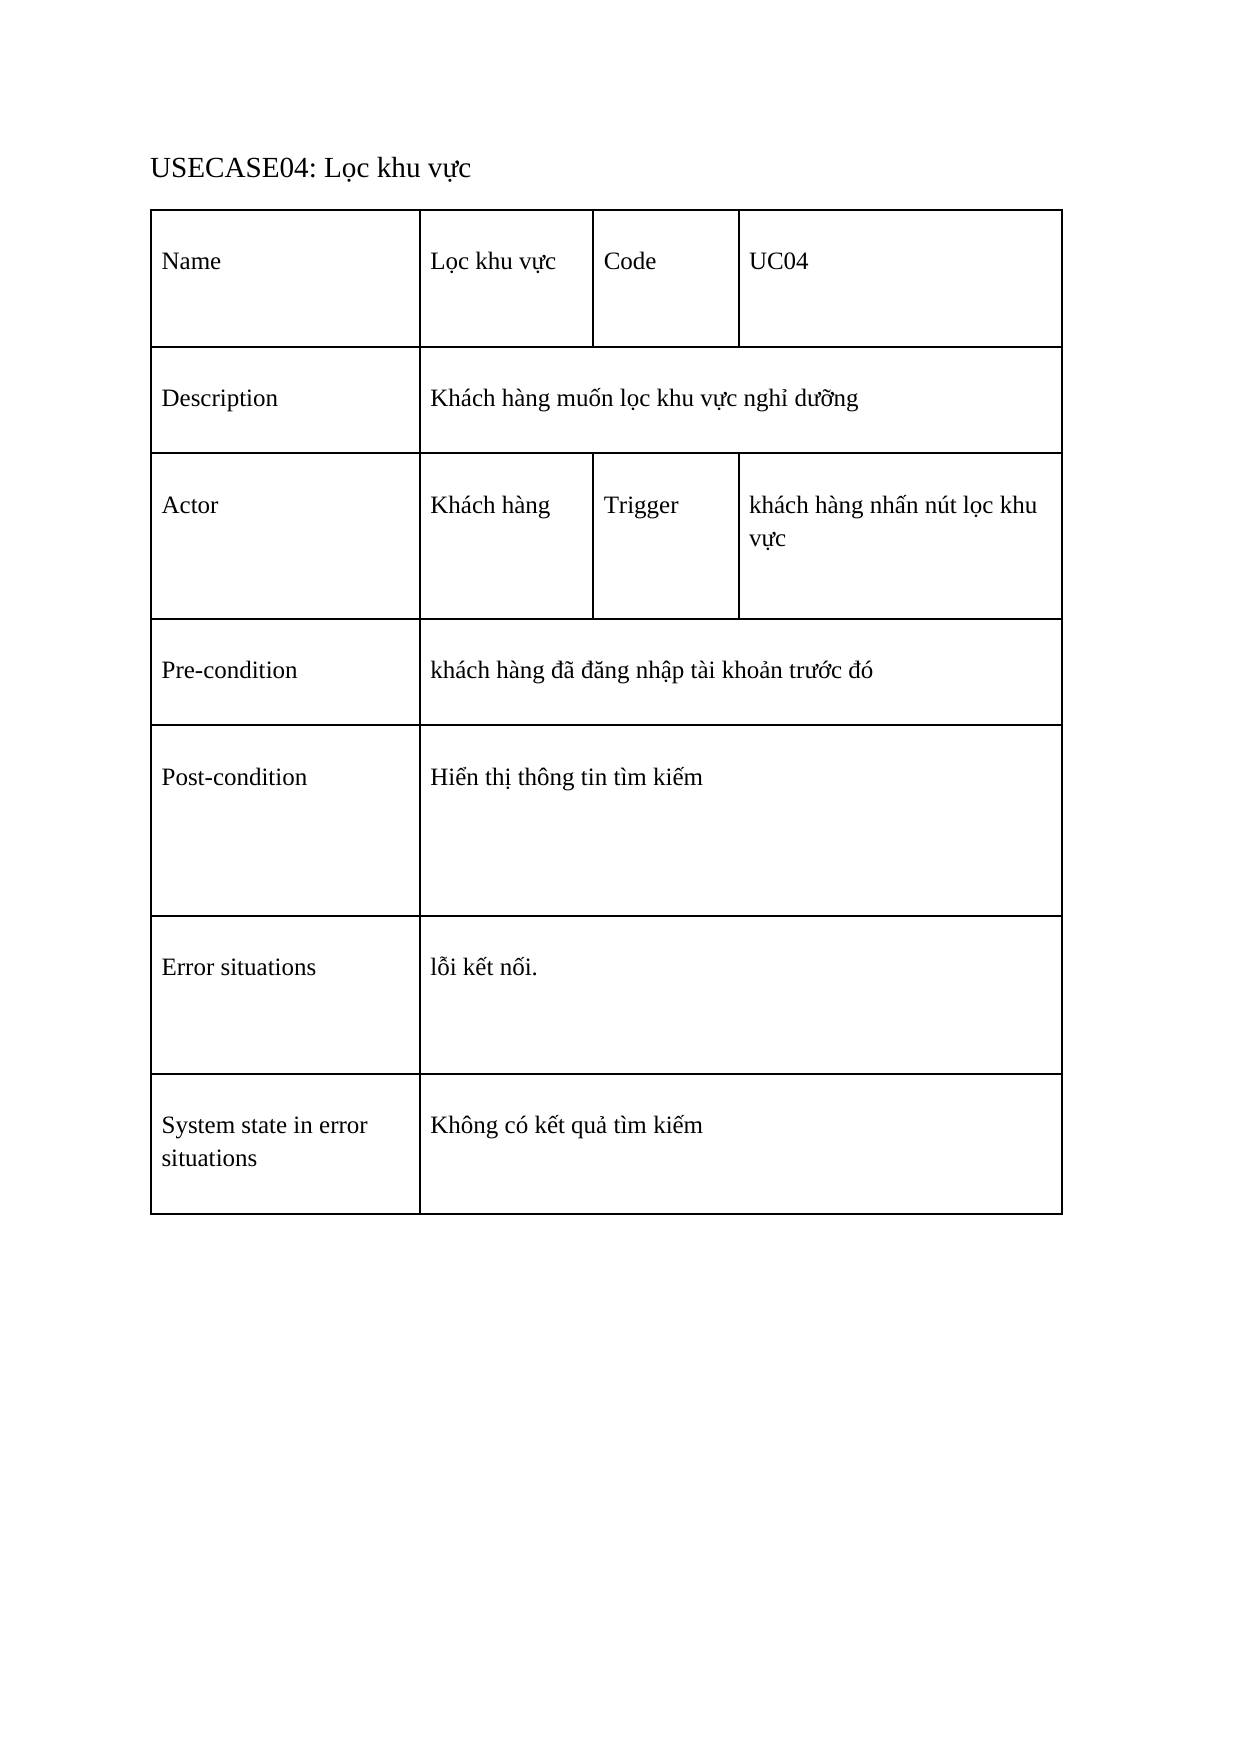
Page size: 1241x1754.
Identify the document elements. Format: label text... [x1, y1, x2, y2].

table_cell Khách hàng [421, 454, 592, 618]
subtitle USECASE04: Lọc khu vực [150, 150, 1090, 183]
table_cell System state in error situations [152, 1075, 419, 1213]
table_cell lỗi kết nối. [421, 917, 1061, 1073]
table_header UC04 [740, 211, 1061, 346]
table_cell khách hàng nhấn nút lọc khu vực [740, 454, 1061, 618]
table_cell Không có kết quả tìm kiếm [421, 1075, 1061, 1213]
table_cell Error situations [152, 917, 419, 1073]
table_cell Post-condition [152, 726, 419, 915]
table_cell Trigger [594, 454, 738, 618]
table_cell Actor [152, 454, 419, 618]
table_cell Khách hàng muốn lọc khu vực nghỉ dưỡng [421, 348, 1061, 452]
table_cell Pre-condition [152, 620, 419, 724]
table_cell Description [152, 348, 419, 452]
table_header Lọc khu vực [421, 211, 592, 346]
table_header Code [594, 211, 738, 346]
table_header Name [152, 211, 419, 346]
table_cell khách hàng đã đăng nhập tài khoản trước đó [421, 620, 1061, 724]
table_cell Hiển thị thông tin tìm kiếm [421, 726, 1061, 915]
